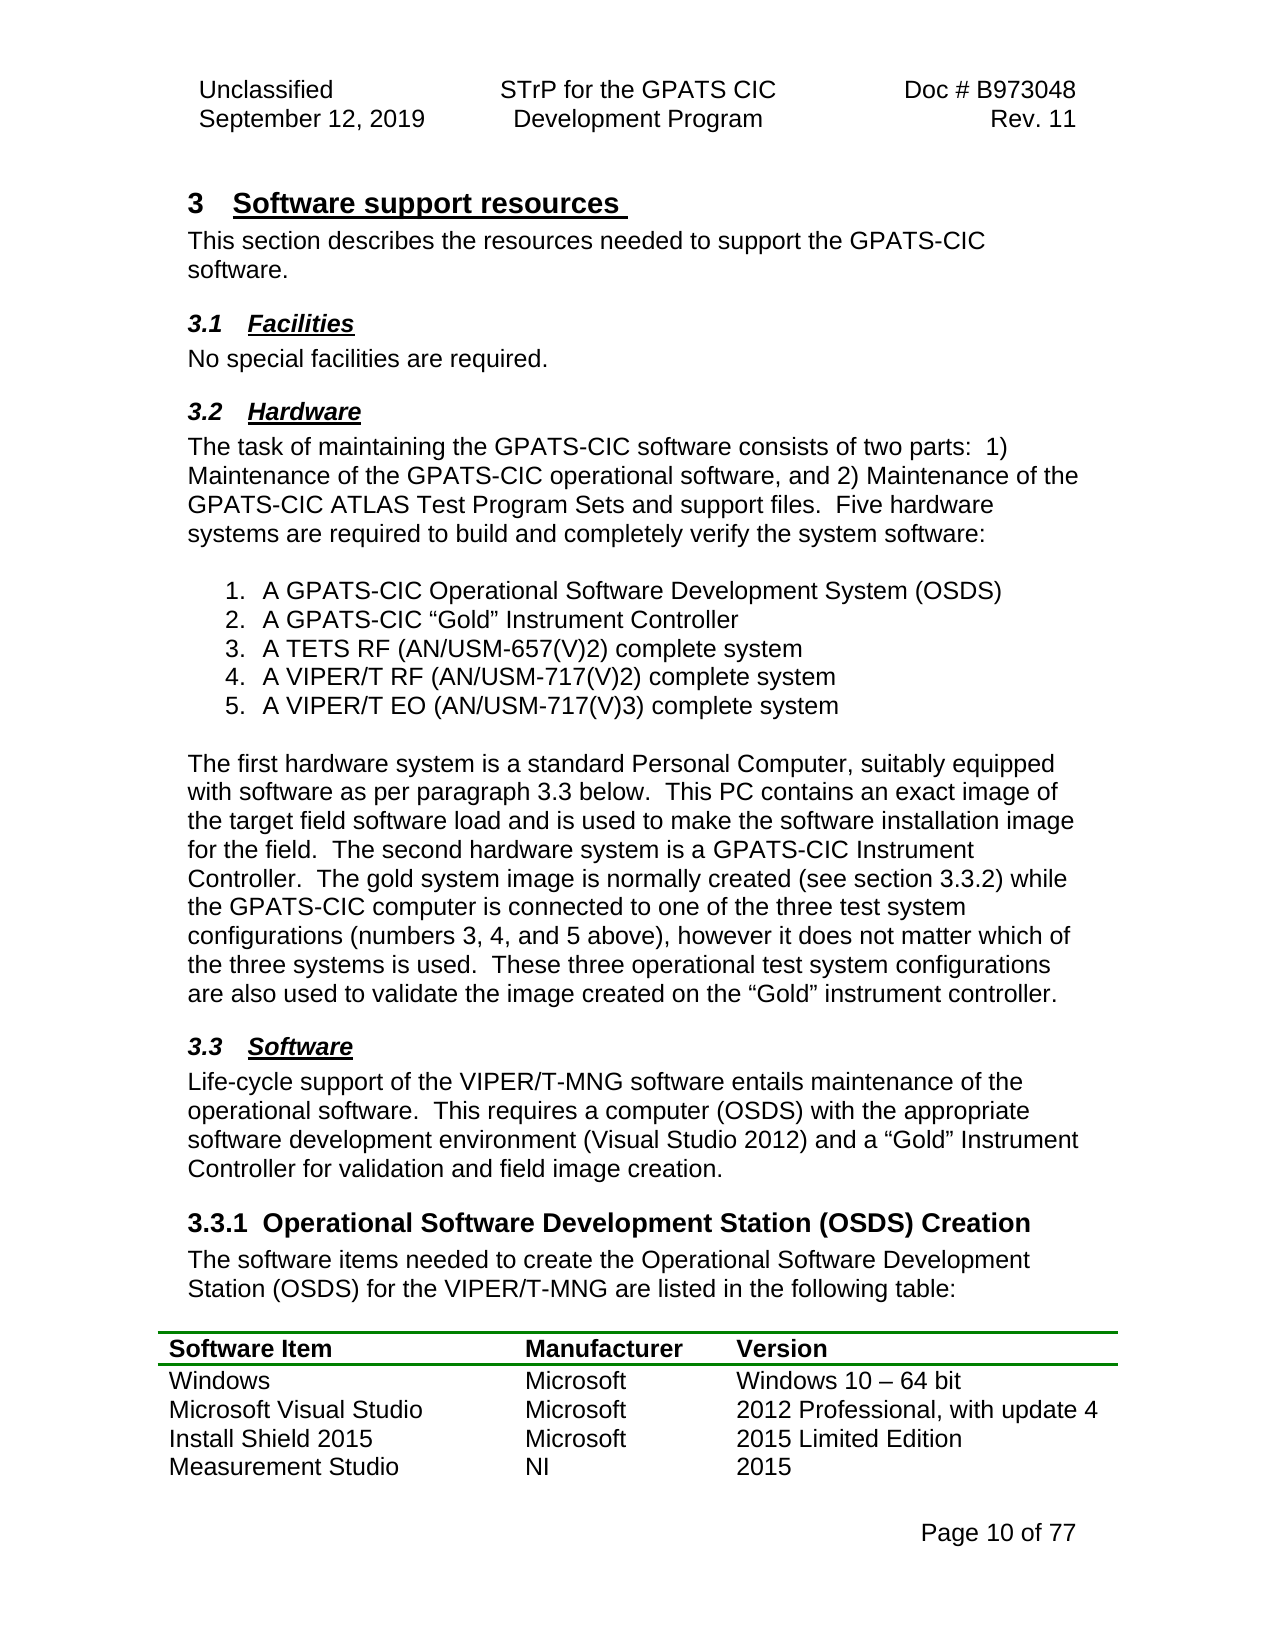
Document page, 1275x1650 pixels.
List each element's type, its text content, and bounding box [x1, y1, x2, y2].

table_cell 2012 Professional, with update 4 [725, 1395, 1117, 1423]
subtitle Software support resources [187, 186, 1087, 220]
table_header Manufacturer [514, 1334, 725, 1363]
list A TETS RF (AN/USM-657(V)2) complete system [225, 633, 1087, 662]
list A VIPER/T EO (AN/USM-717(V)3) complete system [225, 691, 1087, 720]
table_cell Windows 10 – 64 bit [725, 1366, 1117, 1395]
table_cell Microsoft [514, 1424, 725, 1452]
list A GPATS-CIC Operational Software Development System (OSDS) [225, 576, 1087, 605]
table_cell Measurement Studio [158, 1452, 513, 1481]
table_cell Microsoft Visual Studio [158, 1395, 513, 1423]
subtitle Facilities [187, 308, 1087, 337]
table_cell Microsoft [514, 1395, 725, 1423]
table_cell Install Shield 2015 [158, 1424, 513, 1452]
table_cell NI [514, 1452, 725, 1481]
table_cell 2015 Limited Edition [725, 1424, 1117, 1452]
subtitle Operational Software Development Station (OSDS) Creation [187, 1207, 1087, 1238]
table_cell 2015 [725, 1452, 1117, 1481]
subtitle Hardware [187, 397, 1087, 426]
text This section describes the resources needed to support the GPATS-CIC software. [187, 226, 1087, 283]
list A GPATS-CIC “Gold” Instrument Controller [225, 605, 1087, 633]
text The software items needed to create the Operational Software Development Station (OSDS) for the VIPER/T-MNG are listed in the following table: [187, 1245, 1087, 1302]
subtitle Software [187, 1032, 1087, 1061]
table_cell Microsoft [514, 1366, 725, 1395]
text The task of maintaining the GPATS-CIC software consists of two parts: 1) Maintenance of the GPATS-CIC operational software, and 2) Maintenance of the GPATS-CIC ATLAS Test Program Sets and support files. Five hardware systems are required to build and completely verify the system software: [187, 432, 1087, 547]
table_header Software Item [158, 1334, 513, 1363]
text No special facilities are required. [187, 343, 1087, 372]
text Life-cycle support of the VIPER/T-MNG software entails maintenance of the operational software. This requires a computer (OSDS) with the appropriate software development environment (Visual Studio 2012) and a “Gold” Instrument Controller for validation and field image creation. [187, 1067, 1087, 1182]
list A VIPER/T RF (AN/USM-717(V)2) complete system [225, 662, 1087, 691]
table_cell Windows [158, 1366, 513, 1395]
text The first hardware system is a standard Personal Computer, suitably equipped with software as per paragraph 3.3 below. This PC contains an exact image of the target field software load and is used to make the software installation image for the field. The second hardware system is a GPATS-CIC Instrument Controller. The gold system image is normally created (see section 3.3.2) while the GPATS-CIC computer is connected to one of the three test system configurations (numbers 3, 4, and 5 above), however it does not matter which of the three systems is used. These three operational test system configurations are also used to validate the image created on the “Gold” instrument controller. [187, 748, 1087, 1007]
table_header Version [725, 1334, 1117, 1363]
